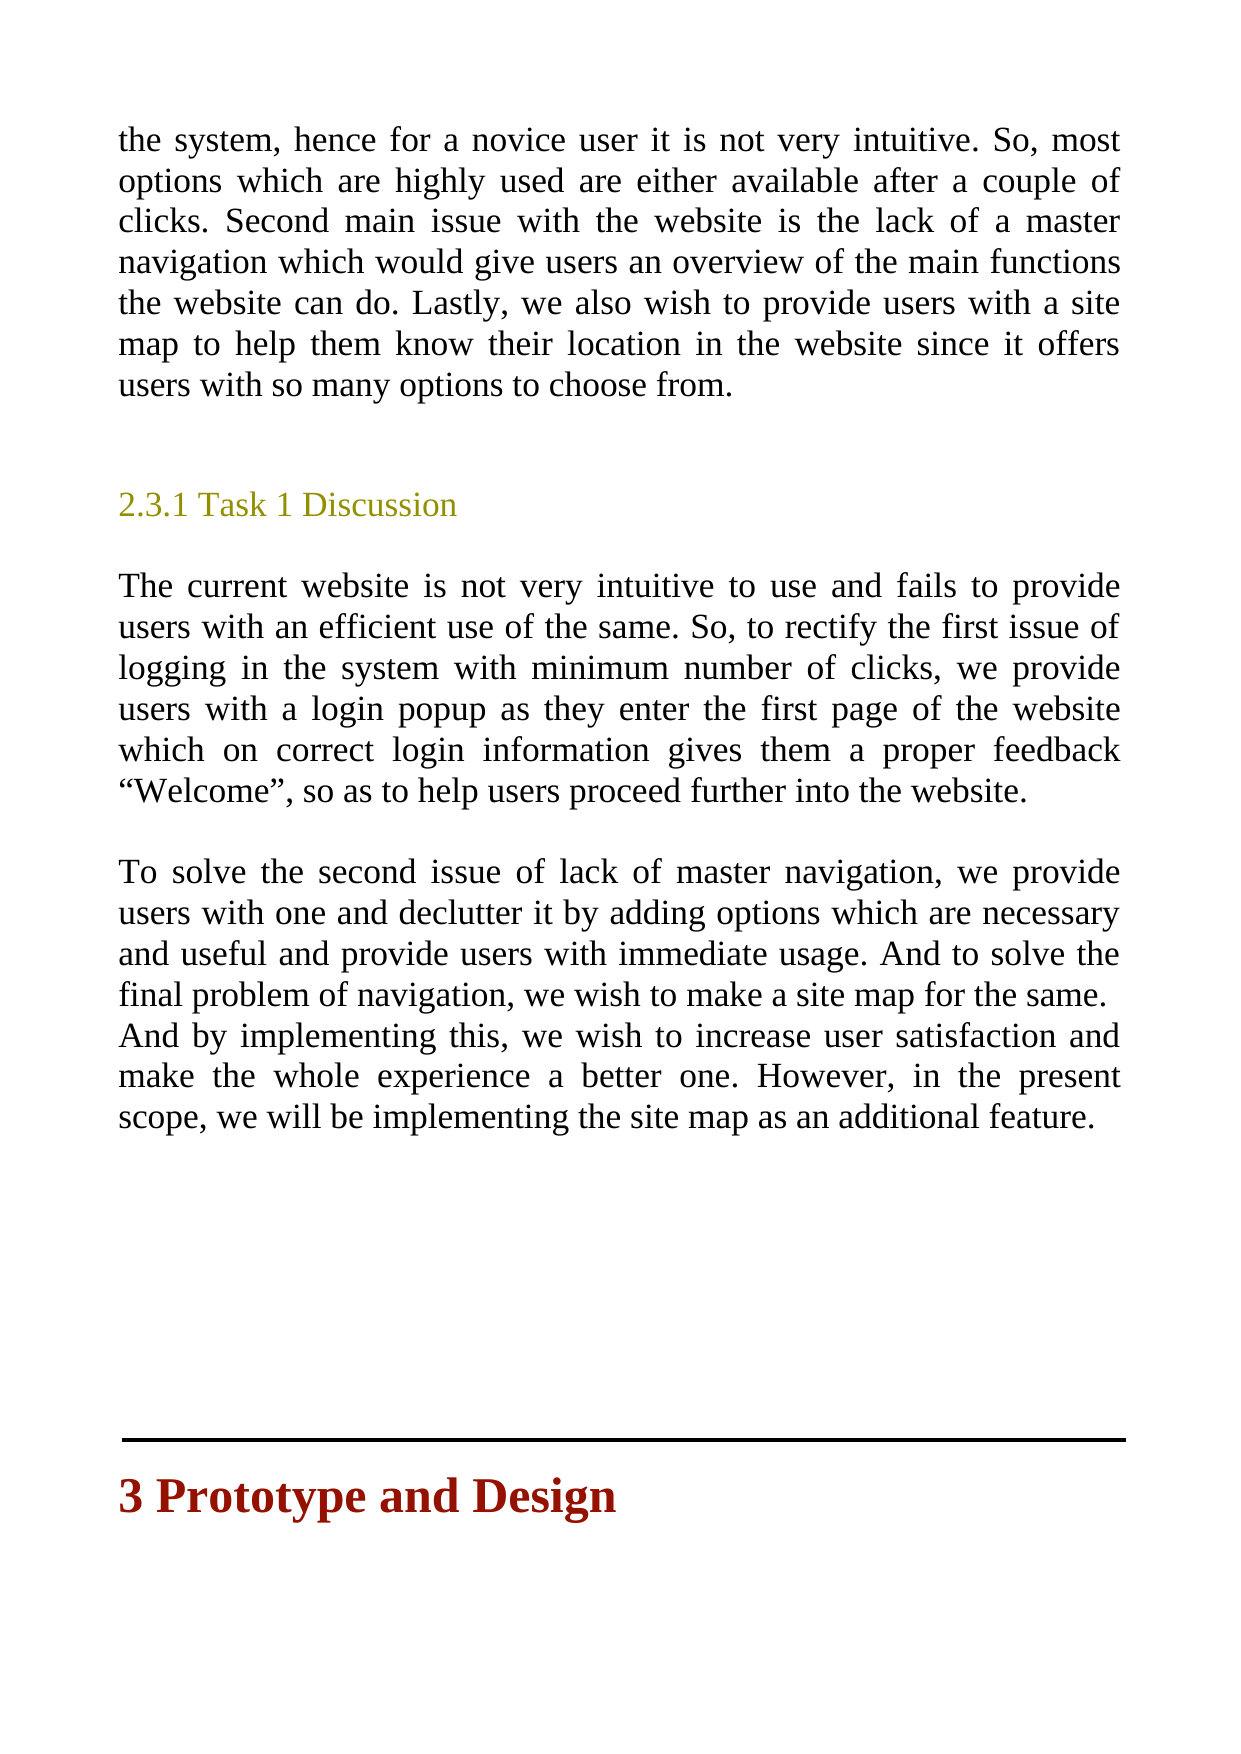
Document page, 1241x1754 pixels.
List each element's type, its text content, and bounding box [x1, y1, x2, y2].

text 3 Prototype and Design [118, 1388, 1122, 1523]
text The current website is not very intuitive to use and fails to provide users with an efficient use of the same. So, to rectify the first issue of logging in the system with minimum number of clicks, we provide users with a login popup as they enter the first page of the website which on correct login information gives them a proper feedback “Welcome”, so as to help users proceed further into the website. [118, 565, 1122, 810]
text And by implementing this, we wish to increase user satisfaction and make the whole experience a better one. However, in the present scope, we will be implementing the site map as an additional feature. [118, 1014, 1122, 1136]
text To solve the second issue of lack of master navigation, we provide users with one and declutter it by adding options which are necessary and useful and provide users with immediate usage. And to solve the final problem of navigation, we wish to make a site map for the same. [118, 851, 1122, 1014]
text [118, 118, 1122, 404]
text 2.3.1 Task 1 Discussion [118, 483, 1122, 524]
